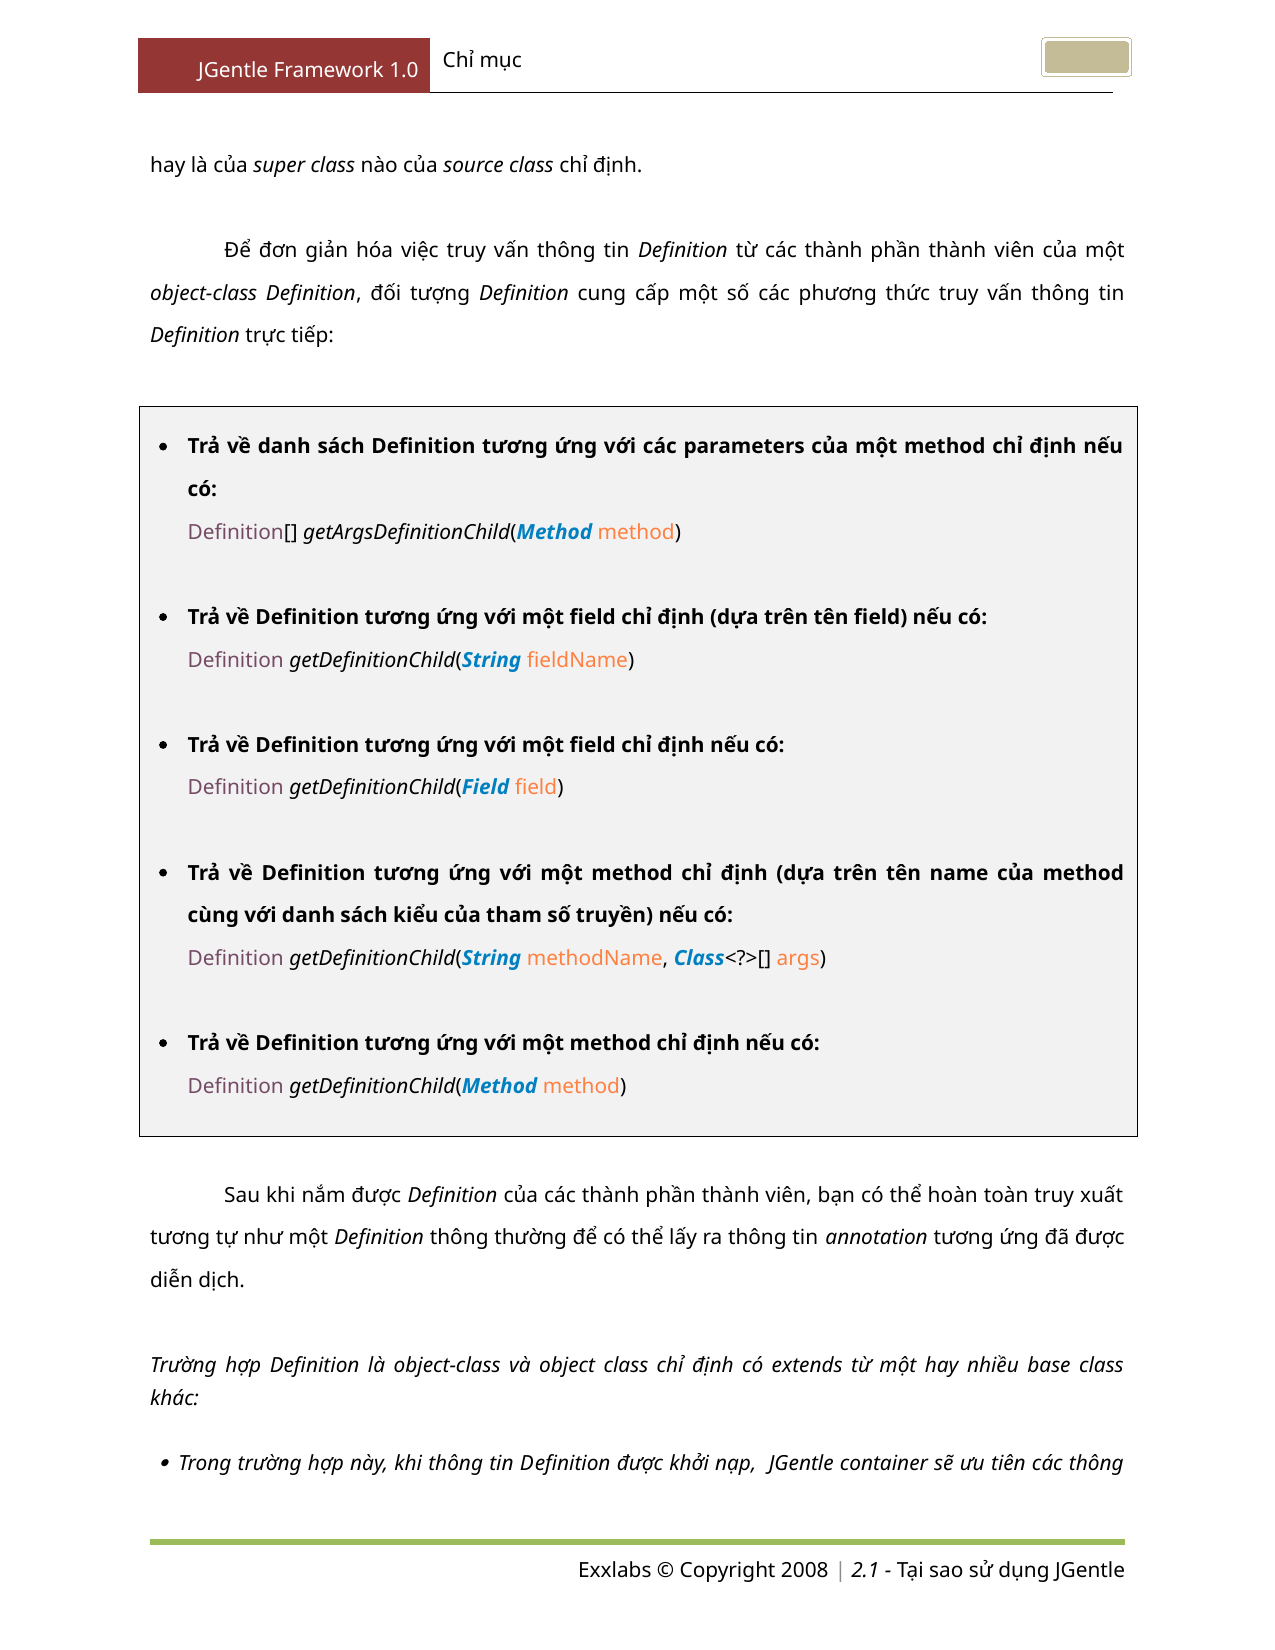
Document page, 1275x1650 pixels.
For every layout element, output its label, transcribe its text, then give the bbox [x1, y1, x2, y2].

text Sau khi nắm được Definition của các thành phần thành viên, bạn có thể hoàn toàn truy xuất tương tự như một Definition thông thường để có thể lấy ra thông tin annotation tương ứng đã được diễn dịch. [150, 1180, 1125, 1293]
table_header Trả về danh sách Definition tương ứng với các parameters của một method chỉ định nếu có: Definition[] getArgsDefinitionChild(Method method) Trả về Definition tương ứng với một field chỉ định (dựa trên tên field) nếu có: Definition getDefinitionChild(String fieldName) Trả về Definition tương ứng với một field chỉ định nếu có: Definition getDefinitionChild(Field field) Trả về Definition tương ứng với một method chỉ định (dựa trên tên name của method cùng với danh sách kiểu của tham số truyền) nếu có: Definition getDefinitionChild(String methodName, Class<?>[] args) Trả về Definition tương ứng với một method chỉ định nếu có: Definition getDefinitionChild(Method method) [140, 407, 1137, 1136]
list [159, 1448, 1125, 1476]
text Trường hợp Definition là object-class và object class chỉ định có extends từ một hay nhiều base class khác: [150, 1350, 1125, 1411]
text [150, 150, 1125, 178]
text Để đơn giản hóa việc truy vấn thông tin Definition từ các thành phần thành viên của một object-class Definition, đối tượng Definition cung cấp một số các phương thức truy vấn thông tin Definition trực tiếp: [150, 235, 1125, 349]
